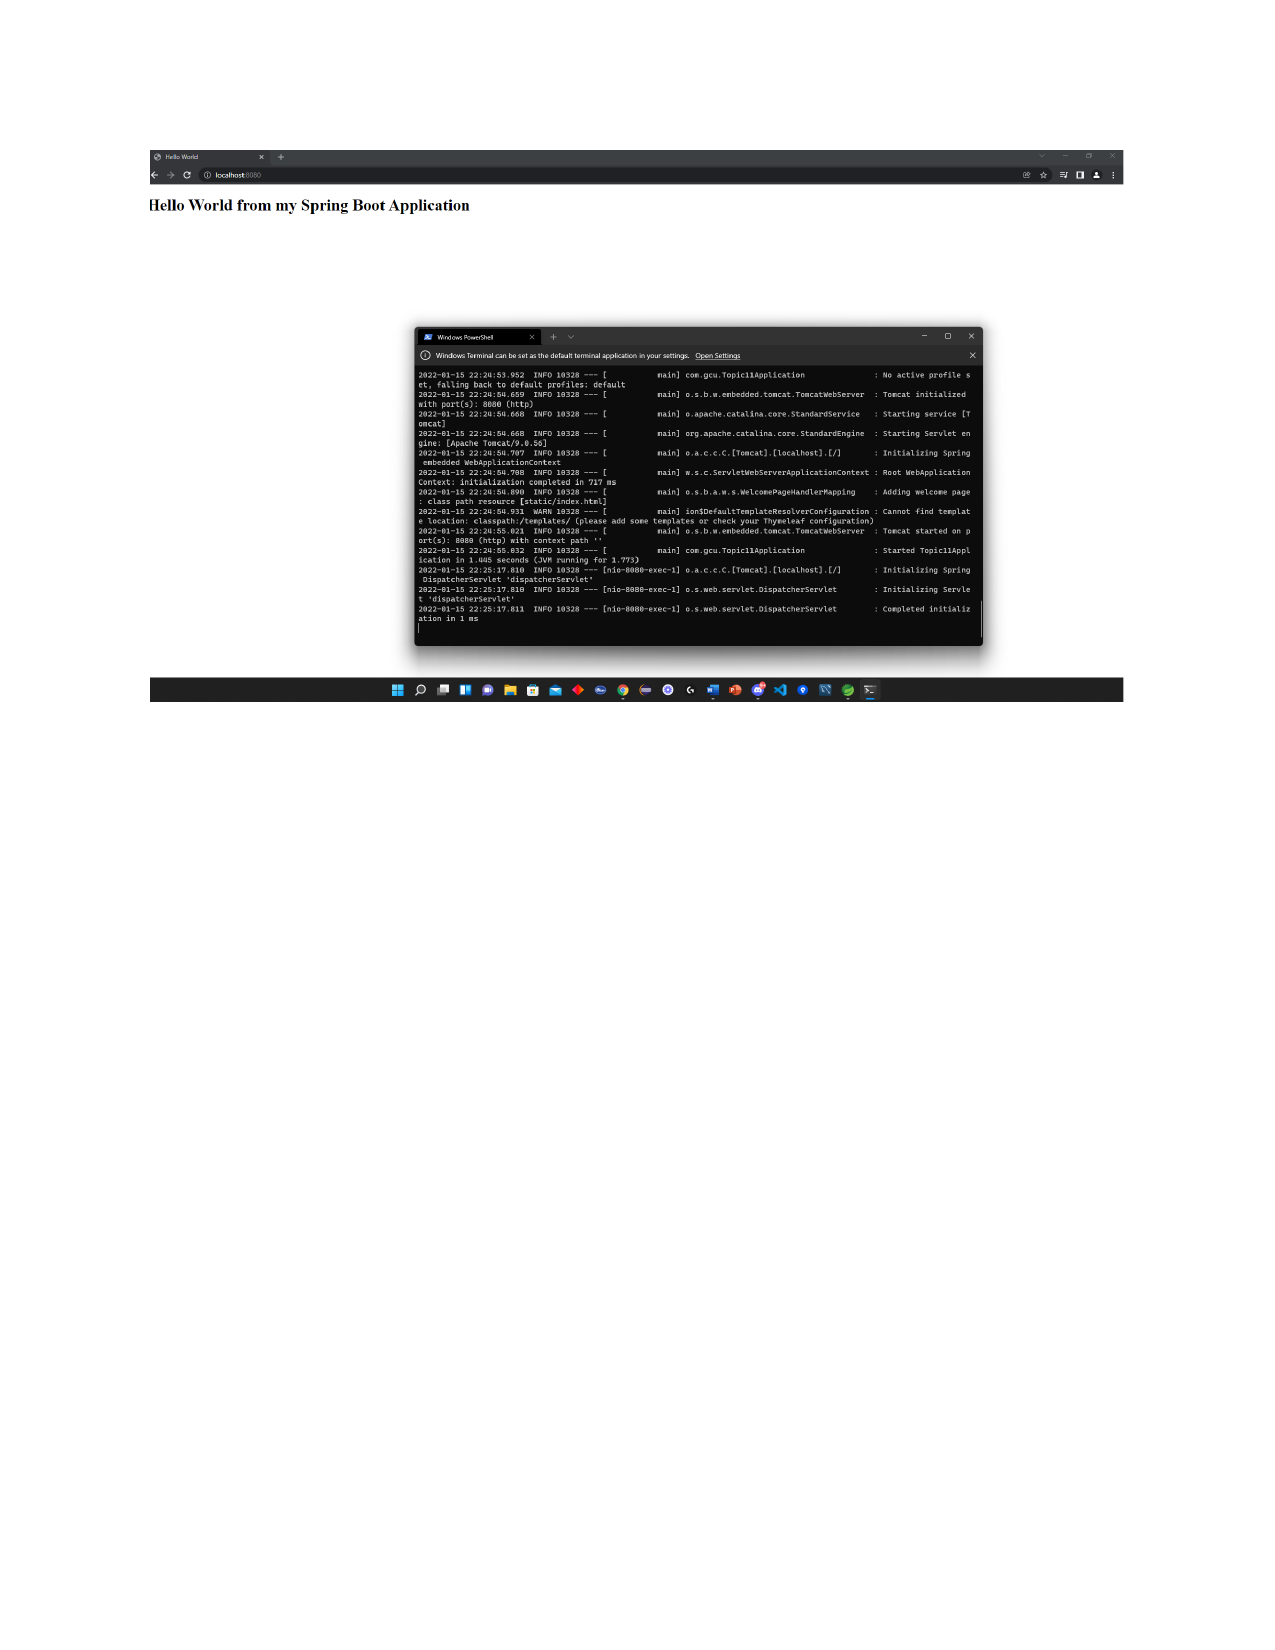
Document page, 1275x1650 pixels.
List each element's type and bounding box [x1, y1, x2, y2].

picture [150, 150, 1124, 702]
